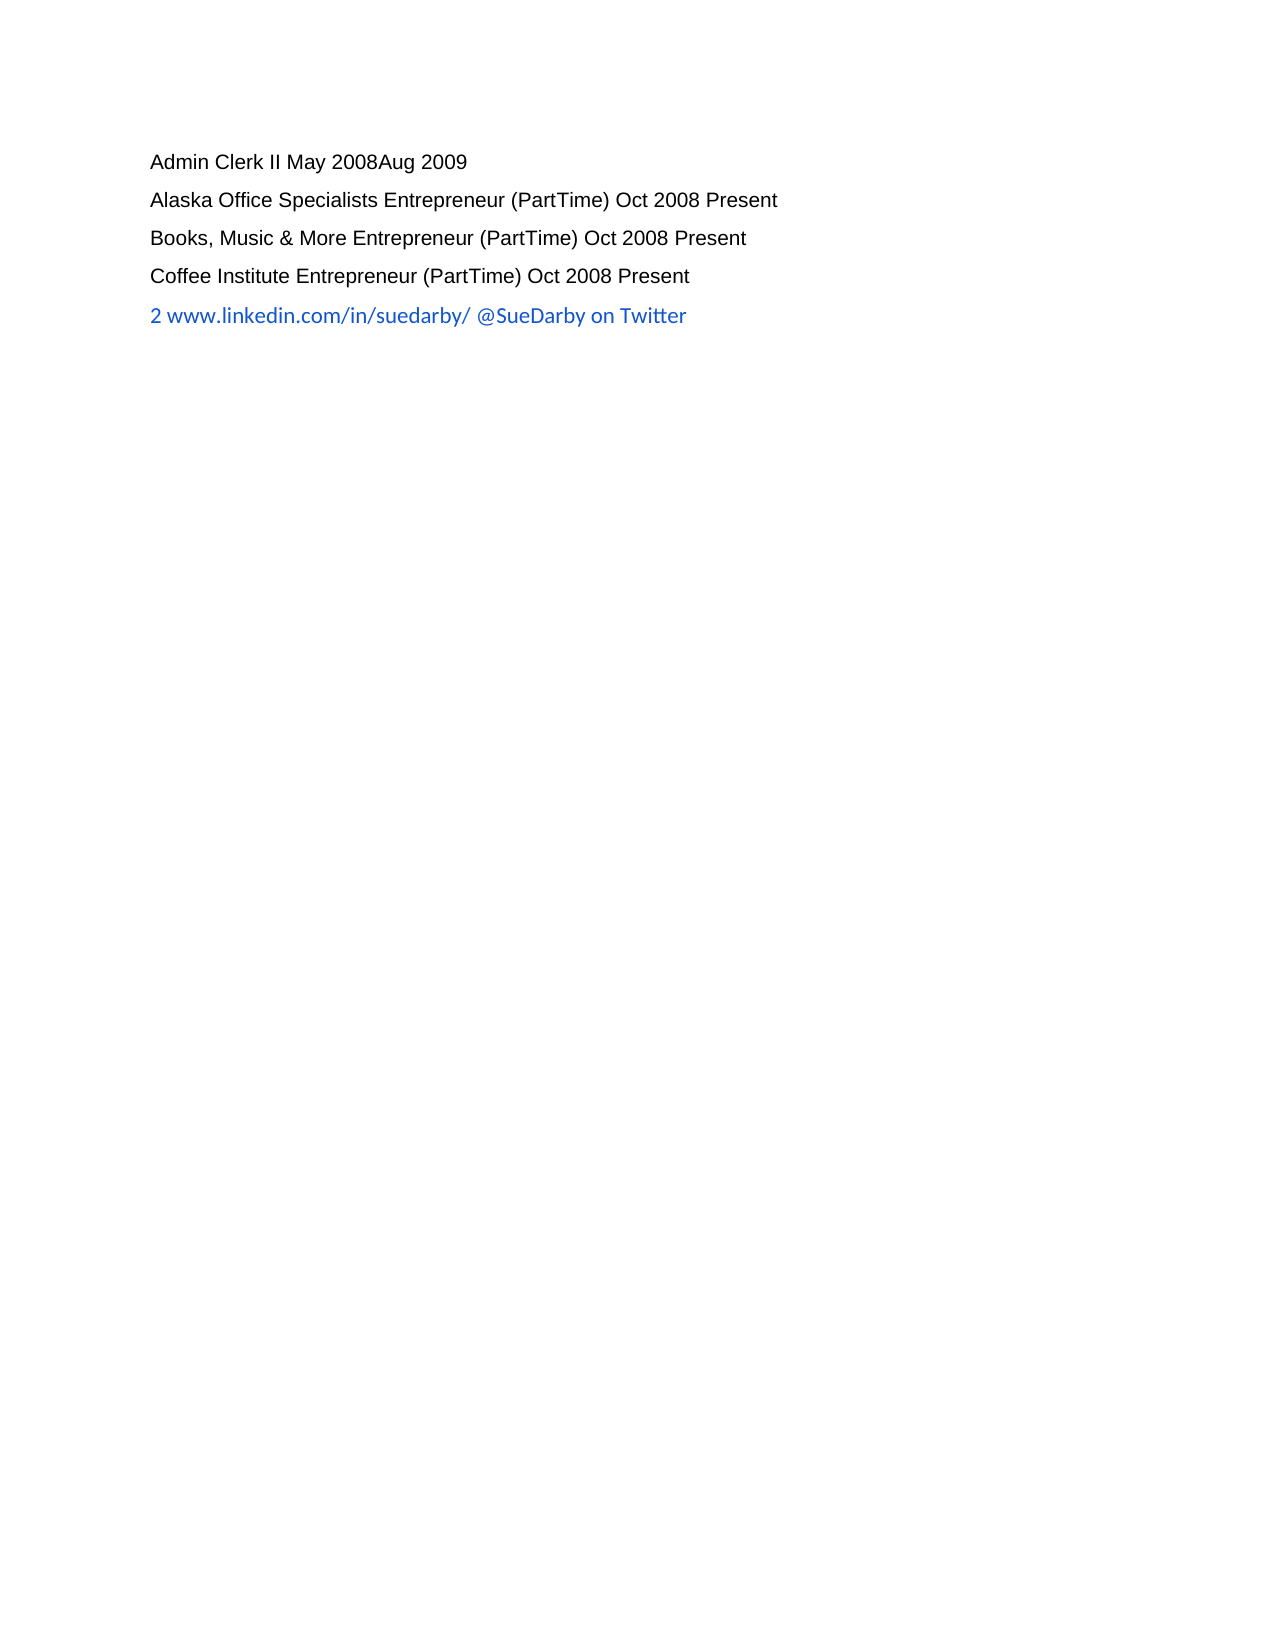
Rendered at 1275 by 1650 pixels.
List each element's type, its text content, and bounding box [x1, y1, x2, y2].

text Alaska Office Specialists Entrepreneur (Part­Time) Oct 2008 ­Present [150, 188, 1125, 212]
text Coffee Institute Entrepreneur (Part­Time) Oct 2008 ­Present [150, 264, 1125, 288]
text Books, Music & More Entrepreneur (Part­Time) Oct 2008 ­Present [150, 226, 1125, 250]
text Admin Clerk II May 2008­Aug 2009 [150, 150, 1125, 174]
text 2 www.linkedin.com/in/suedarby/ @SueDarby on Twitter [150, 302, 1125, 330]
